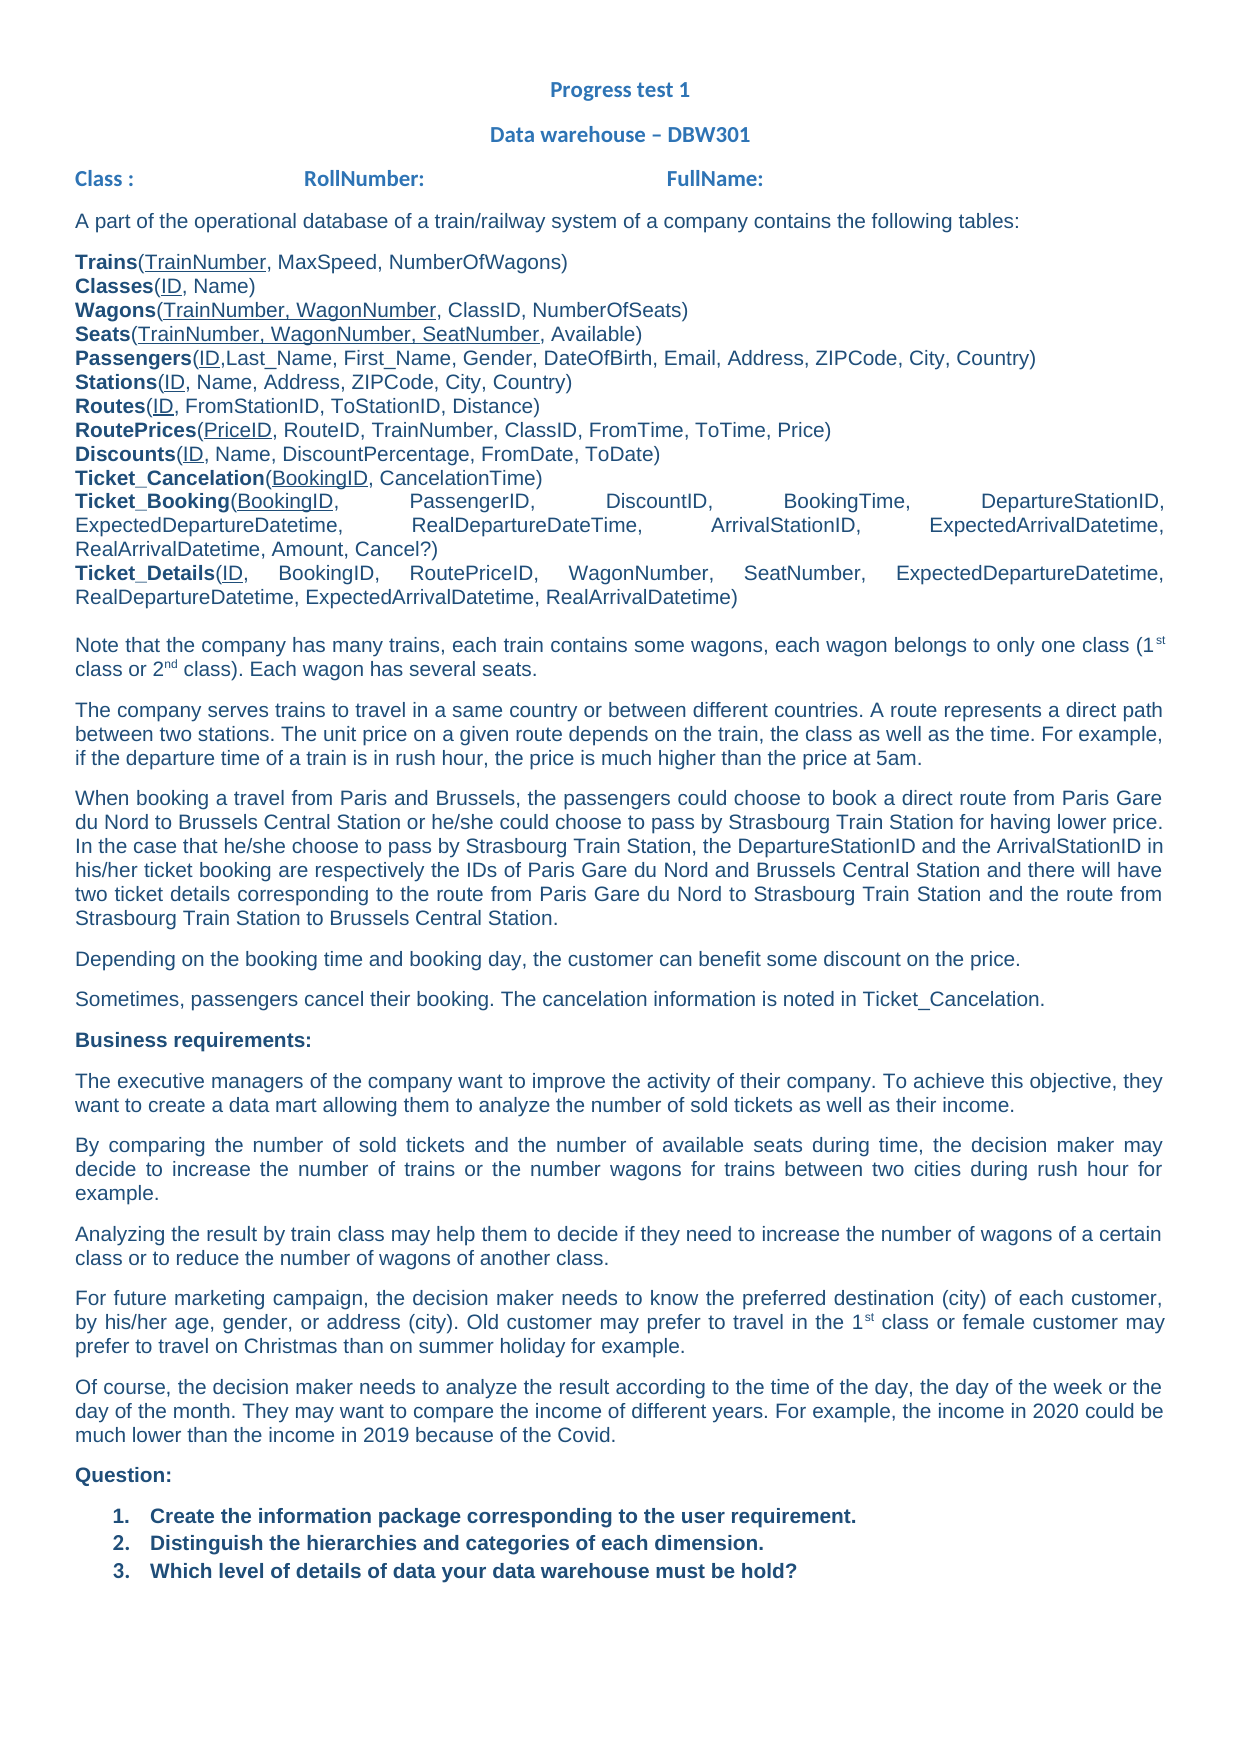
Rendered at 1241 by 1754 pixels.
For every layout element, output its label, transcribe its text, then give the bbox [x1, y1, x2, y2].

text Ticket_Details(ID, BookingID, RoutePriceID, WagonNumber, SeatNumber, ExpectedDepartureDatetime, RealDepartureDatetime, ExpectedArrivalDatetime, RealArrivalDatetime) [75, 561, 1165, 609]
text Progress test 1 [75, 75, 1165, 103]
list Which level of details of data your data warehouse must be hold? [112, 1556, 1165, 1584]
text Trains(TrainNumber, MaxSpeed, NumberOfWagons) [75, 250, 1165, 274]
text RoutePrices(PriceID, RouteID, TrainNumber, ClassID, FromTime, ToTime, Price) [75, 417, 1165, 441]
text Sometimes, passengers cancel their booking. The cancelation information is noted in Ticket_Cancelation. [75, 987, 1165, 1011]
text For future marketing campaign, the decision maker needs to know the preferred destination (city) of each customer, by his/her age, gender, or address (city). Old customer may prefer to travel in the 1st class or female customer may prefer to travel on Christmas than on summer holiday for example. [75, 1286, 1165, 1358]
text Classes(ID, Name) [75, 274, 1165, 298]
text Wagons(TrainNumber, WagonNumber, ClassID, NumberOfSeats) [75, 298, 1165, 322]
text By comparing the number of sold tickets and the number of available seats during time, the decision maker may decide to increase the number of trains or the number wagons for trains between two cities during rush hour for example. [75, 1133, 1165, 1205]
text The company serves trains to travel in a same country or between different countries. A route represents a direct path between two stations. The unit price on a given route depends on the train, the class as well as the time. For example, if the departure time of a train is in rush hour, the price is much higher than the price at 5am. [75, 698, 1165, 769]
text When booking a travel from Paris and Brussels, the passengers could choose to book a direct route from Paris Gare du Nord to Brussels Central Station or he/she could choose to pass by Strasbourg Train Station for having lower price. In the case that he/she choose to pass by Strasbourg Train Station, the DepartureStationID and the ArrivalStationID in his/her ticket booking are respectively the IDs of Paris Gare du Nord and Brussels Central Station and there will have two ticket details corresponding to the route from Paris Gare du Nord to Strasbourg Train Station and the route from Strasbourg Train Station to Brussels Central Station. [75, 786, 1165, 930]
text Stations(ID, Name, Address, ZIPCode, City, Country) [75, 369, 1165, 393]
text Seats(TrainNumber, WagonNumber, SeatNumber, Available) [75, 322, 1165, 346]
text Routes(ID, FromStationID, ToStationID, Distance) [75, 393, 1165, 417]
text Class : RollNumber: FullName: [75, 164, 1165, 192]
text Ticket_Cancelation(BookingID, CancelationTime) [75, 465, 1165, 489]
text Depending on the booking time and booking day, the customer can benefit some discount on the price. [75, 947, 1165, 971]
text Passengers(ID,Last_Name, First_Name, Gender, DateOfBirth, Email, Address, ZIPCode, City, Country) [75, 346, 1165, 369]
text Note that the company has many trains, each train contains some wagons, each wagon belongs to only one class (1st class or 2nd class). Each wagon has several seats. [75, 633, 1165, 681]
text Discounts(ID, Name, DiscountPercentage, FromDate, ToDate) [75, 441, 1165, 465]
text Of course, the decision maker needs to analyze the result according to the time of the day, the day of the week or the day of the month. They may want to compare the income of different years. For example, the income in 2020 could be much lower than the income in 2019 because of the Covid. [75, 1375, 1165, 1447]
text Data warehouse – DBW301 [75, 120, 1165, 148]
text Ticket_Booking(BookingID, PassengerID, DiscountID, BookingTime, DepartureStationID, ExpectedDepartureDatetime, RealDepartureDateTime, ArrivalStationID, ExpectedArrivalDatetime, RealArrivalDatetime, Amount, Cancel?) [75, 489, 1165, 561]
text Question: [75, 1463, 1165, 1487]
text Business requirements: [75, 1028, 1165, 1052]
text Analyzing the result by train class may help them to decide if they need to increase the number of wagons of a certain class or to reduce the number of wagons of another class. [75, 1222, 1165, 1269]
text A part of the operational database of a train/railway system of a company contains the following tables: [75, 209, 1165, 233]
text The executive managers of the company want to improve the activity of their company. To achieve this objective, they want to create a data mart allowing them to analyze the number of sold tickets as well as their income. [75, 1068, 1165, 1116]
list Distinguish the hierarchies and categories of each dimension. [112, 1528, 1165, 1556]
list Create the information package corresponding to the user requirement. [112, 1504, 1165, 1528]
